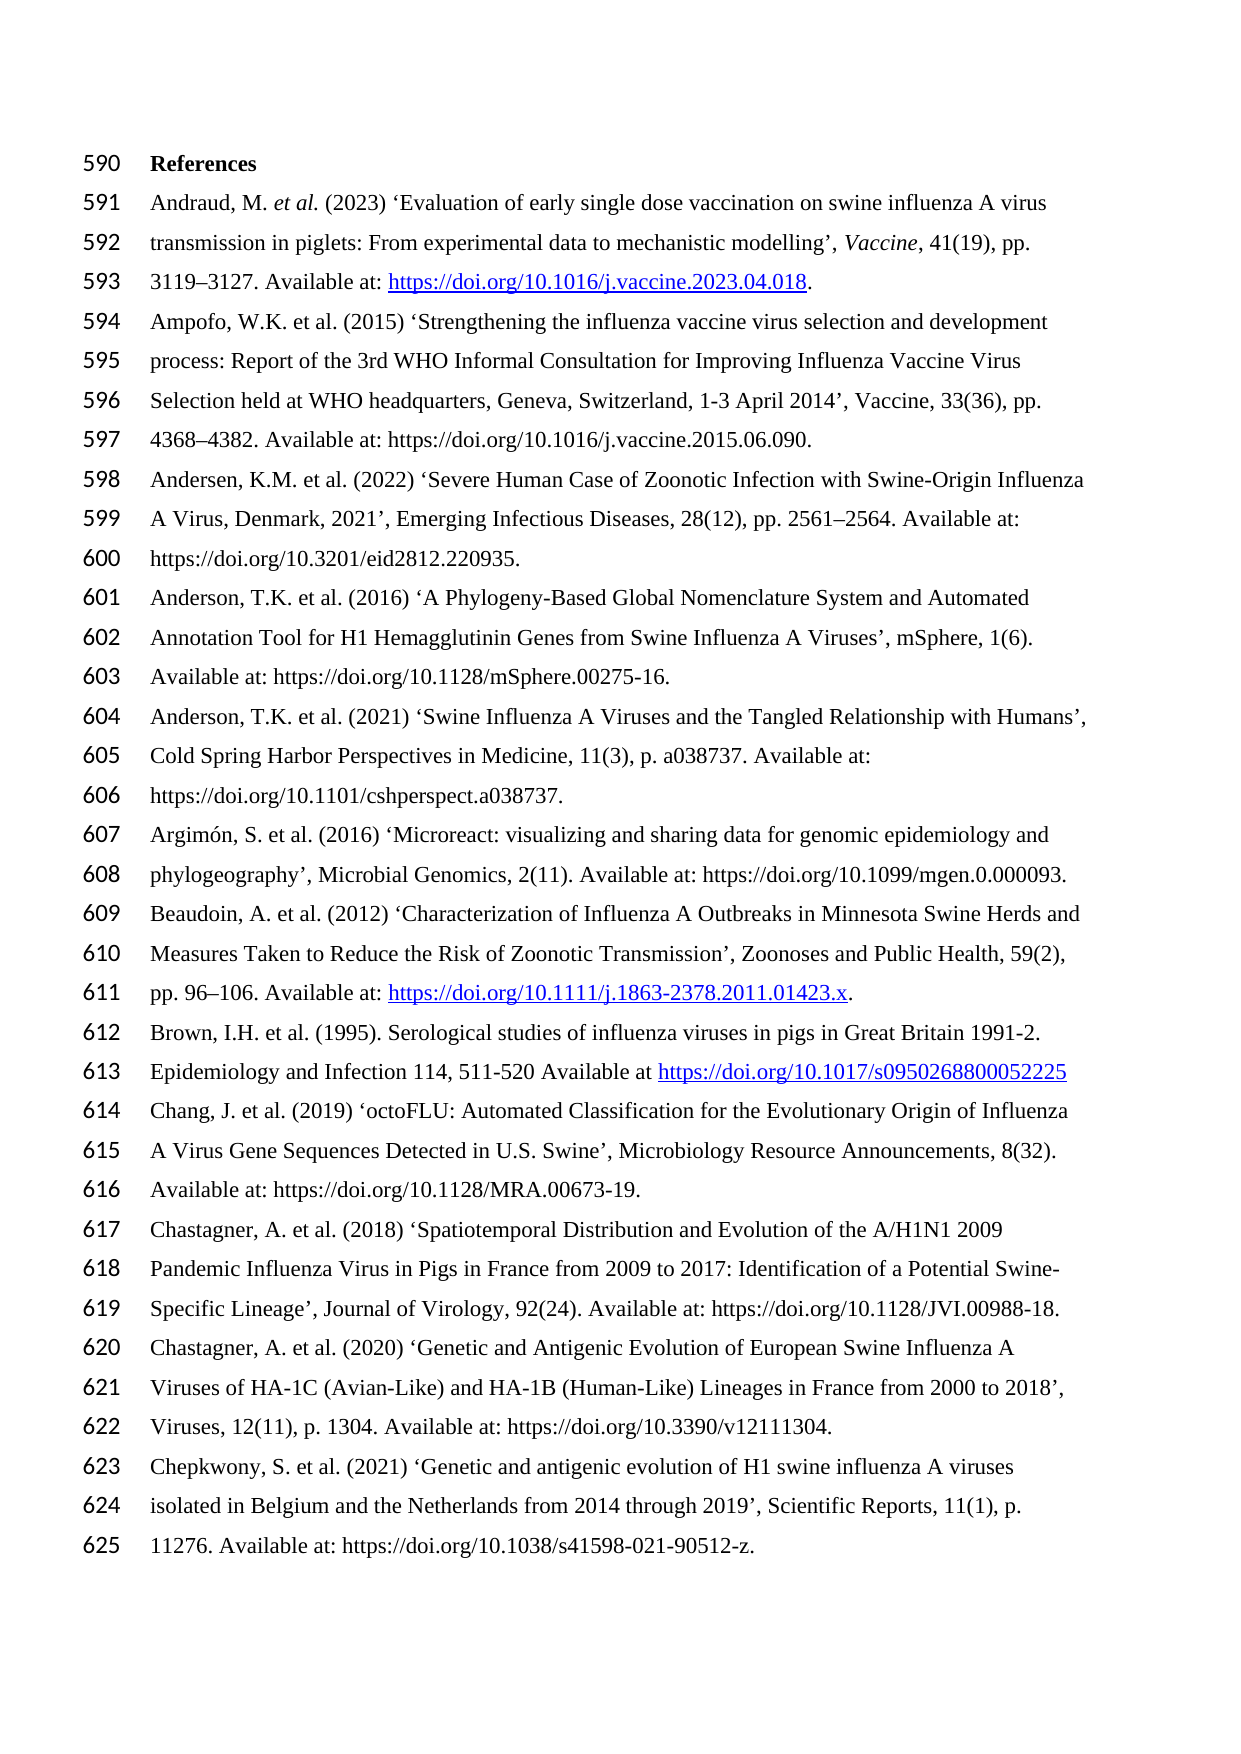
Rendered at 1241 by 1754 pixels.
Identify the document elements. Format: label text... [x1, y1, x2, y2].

text Chang, J. et al. (2019) ‘octoFLU: Automated Classification for the Evolutionary Origin of Influenza A Virus Gene Sequences Detected in U.S. Swine’, Microbiology Resource Announcements, 8(32). Available at: https://doi.org/10.1128/MRA.00673-19. [150, 1097, 1090, 1203]
text Anderson, T.K. et al. (2021) ‘Swine Influenza A Viruses and the Tangled Relationship with Humans’, Cold Spring Harbor Perspectives in Medicine, 11(3), p. a038737. Available at: https://doi.org/10.1101/cshperspect.a038737. [150, 703, 1090, 808]
text Chastagner, A. et al. (2020) ‘Genetic and Antigenic Evolution of European Swine Influenza A Viruses of HA-1C (Avian-Like) and HA-1B (Human-Like) Lineages in France from 2000 to 2018’, Viruses, 12(11), p. 1304. Available at: https://doi.org/10.3390/v12111304. [150, 1334, 1090, 1440]
text Ampofo, W.K. et al. (2015) ‘Strengthening the influenza vaccine virus selection and development process: Report of the 3rd WHO Informal Consultation for Improving Influenza Vaccine Virus Selection held at WHO headquarters, Geneva, Switzerland, 1-3 April 2014’, Vaccine, 33(36), pp. 4368–4382. Available at: https://doi.org/10.1016/j.vaccine.2015.06.090. [150, 308, 1090, 453]
text Beaudoin, A. et al. (2012) ‘Characterization of Influenza A Outbreaks in Minnesota Swine Herds and Measures Taken to Reduce the Risk of Zoonotic Transmission’, Zoonoses and Public Health, 59(2), pp. 96–106. Available at: https://doi.org/10.1111/j.1863-2378.2011.01423.x. [150, 900, 1090, 1005]
text Andersen, K.M. et al. (2022) ‘Severe Human Case of Zoonotic Infection with Swine-Origin Influenza A Virus, Denmark, 2021’, Emerging Infectious Diseases, 28(12), pp. 2561–2564. Available at: https://doi.org/10.3201/eid2812.220935. [150, 466, 1090, 571]
text References [150, 150, 1090, 176]
text Chastagner, A. et al. (2018) ‘Spatiotemporal Distribution and Evolution of the A/H1N1 2009 Pandemic Influenza Virus in Pigs in France from 2009 to 2017: Identification of a Potential Swine-Specific Lineage’, Journal of Virology, 92(24). Available at: https://doi.org/10.1128/JVI.00988-18. [150, 1216, 1090, 1321]
text Anderson, T.K. et al. (2016) ‘A Phylogeny-Based Global Nomenclature System and Automated Annotation Tool for H1 Hemagglutinin Genes from Swine Influenza A Viruses’, mSphere, 1(6). Available at: https://doi.org/10.1128/mSphere.00275-16. [150, 584, 1090, 689]
text Argimón, S. et al. (2016) ‘Microreact: visualizing and sharing data for genomic epidemiology and phylogeography’, Microbial Genomics, 2(11). Available at: https://doi.org/10.1099/mgen.0.000093. [150, 821, 1090, 887]
text Brown, I.H. et al. (1995). Serological studies of influenza viruses in pigs in Great Britain 1991-2. Epidemiology and Infection 114, 511-520 Available at https://doi.org/10.1017/s0950268800052225 [150, 1018, 1090, 1084]
text Andraud, M. et al. (2023) ‘Evaluation of early single dose vaccination on swine influenza A virus transmission in piglets: From experimental data to mechanistic modelling’, Vaccine, 41(19), pp. 3119–3127. Available at: https://doi.org/10.1016/j.vaccine.2023.04.018. [150, 189, 1090, 295]
